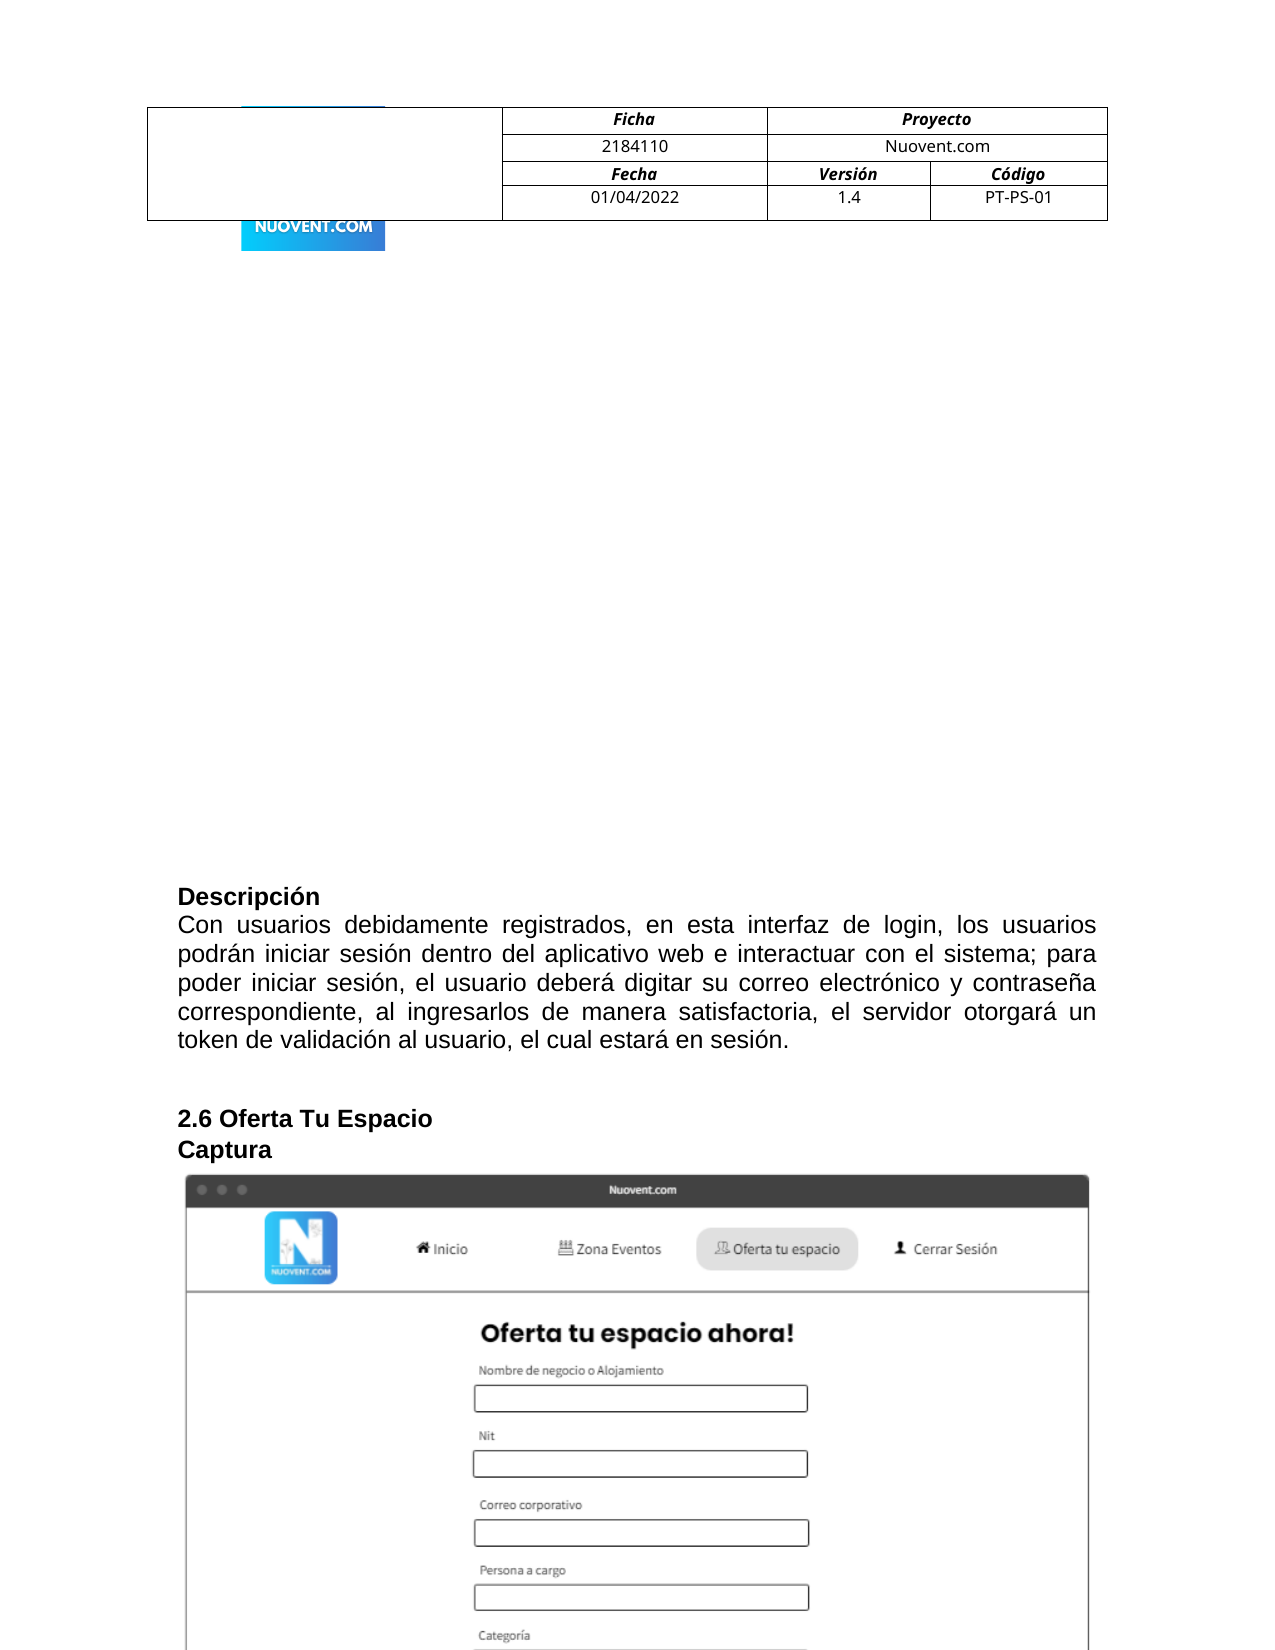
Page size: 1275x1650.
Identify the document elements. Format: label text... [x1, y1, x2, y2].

subtitle 2.6 Oferta Tu Espacio [177, 1104, 1098, 1133]
text Con usuarios debidamente registrados, en esta interfaz de login, los usuarios podrán iniciar sesión dentro del aplicativo web e interactuar con el sistema; para poder iniciar sesión, el usuario deberá digitar su correo electrónico y contraseña correspondiente, al ingresarlos de manera satisfactoria, el servidor otorgará un token de validación al usuario, el cual estará en sesión. [177, 911, 1098, 1054]
picture [268, 221, 386, 251]
picture [261, 221, 265, 231]
text Descripción [177, 882, 1098, 911]
picture [177, 1165, 1098, 1650]
picture [256, 221, 261, 231]
text Captura [177, 1135, 1098, 1164]
